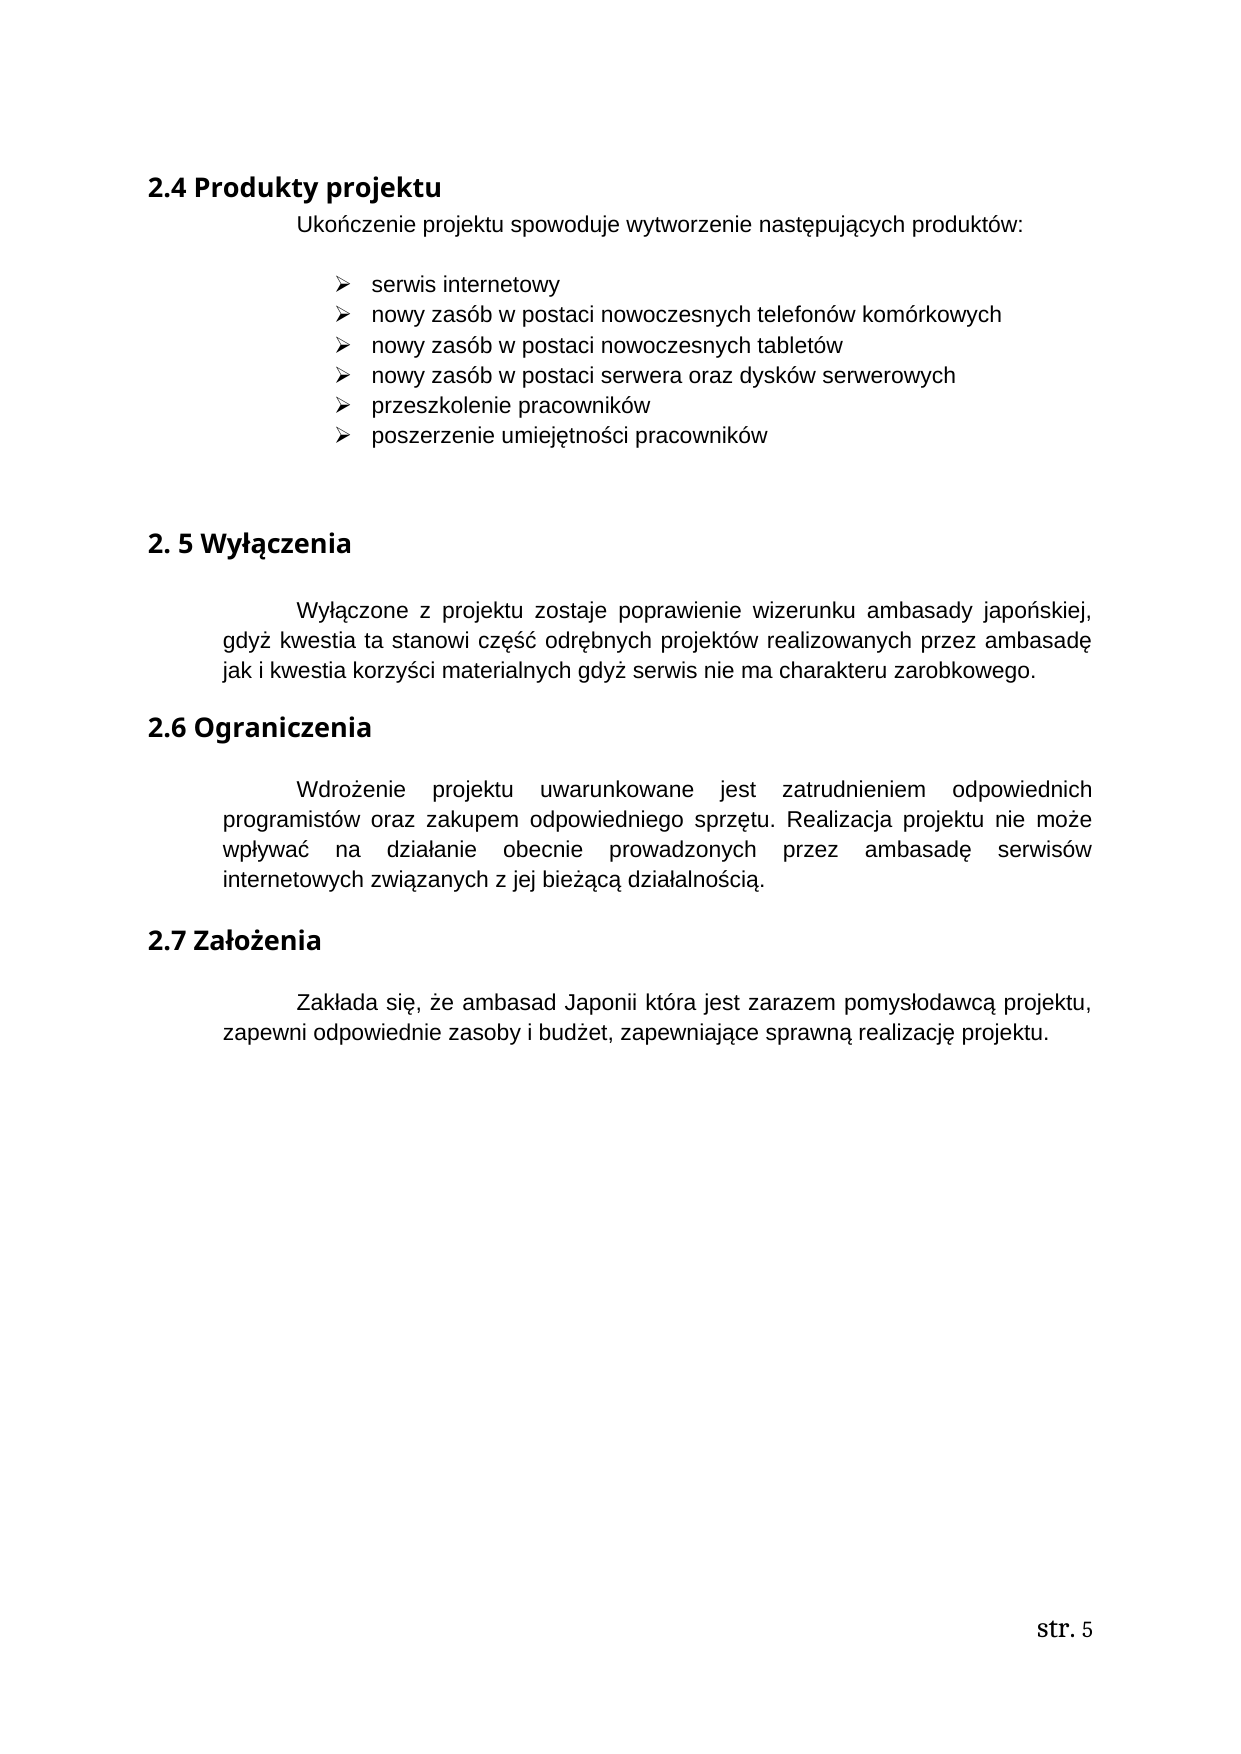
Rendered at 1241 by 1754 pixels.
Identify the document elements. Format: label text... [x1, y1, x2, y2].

list Ukończenie projektu spowoduje wytworzenie następujących produktów: [223, 211, 1093, 237]
subtitle 2.7 Założenia [148, 922, 1093, 958]
subtitle 2. 5 Wyłączenia [148, 524, 1093, 561]
list nowy zasób w postaci serwera oraz dysków serwerowych [334, 362, 1093, 388]
list Wyłączone z projektu zostaje poprawienie wizerunku ambasady japońskiej, gdyż kwestia ta stanowi część odrębnych projektów realizowanych przez ambasadę jak i kwestia korzyści materialnych gdyż serwis nie ma charakteru zarobkowego. [223, 597, 1093, 684]
list nowy zasób w postaci nowoczesnych tabletów [334, 332, 1093, 358]
list serwis internetowy [334, 271, 1093, 298]
subtitle 2.4 Produkty projektu [148, 168, 1093, 205]
list nowy zasób w postaci nowoczesnych telefonów komórkowych [334, 301, 1093, 328]
list Zakłada się, że ambasad Japonii która jest zarazem pomysłodawcą projektu, zapewni odpowiednie zasoby i budżet, zapewniające sprawną realizację projektu. [223, 989, 1093, 1046]
subtitle 2.6 Ograniczenia [148, 708, 1093, 745]
list Wdrożenie projektu uwarunkowane jest zatrudnieniem odpowiednich programistów oraz zakupem odpowiedniego sprzętu. Realizacja projektu nie może wpływać na działanie obecnie prowadzonych przez ambasadę serwisów internetowych związanych z jej bieżącą działalnością. [223, 776, 1093, 893]
list przeszkolenie pracowników [334, 392, 1093, 418]
list poszerzenie umiejętności pracowników [334, 422, 1093, 449]
